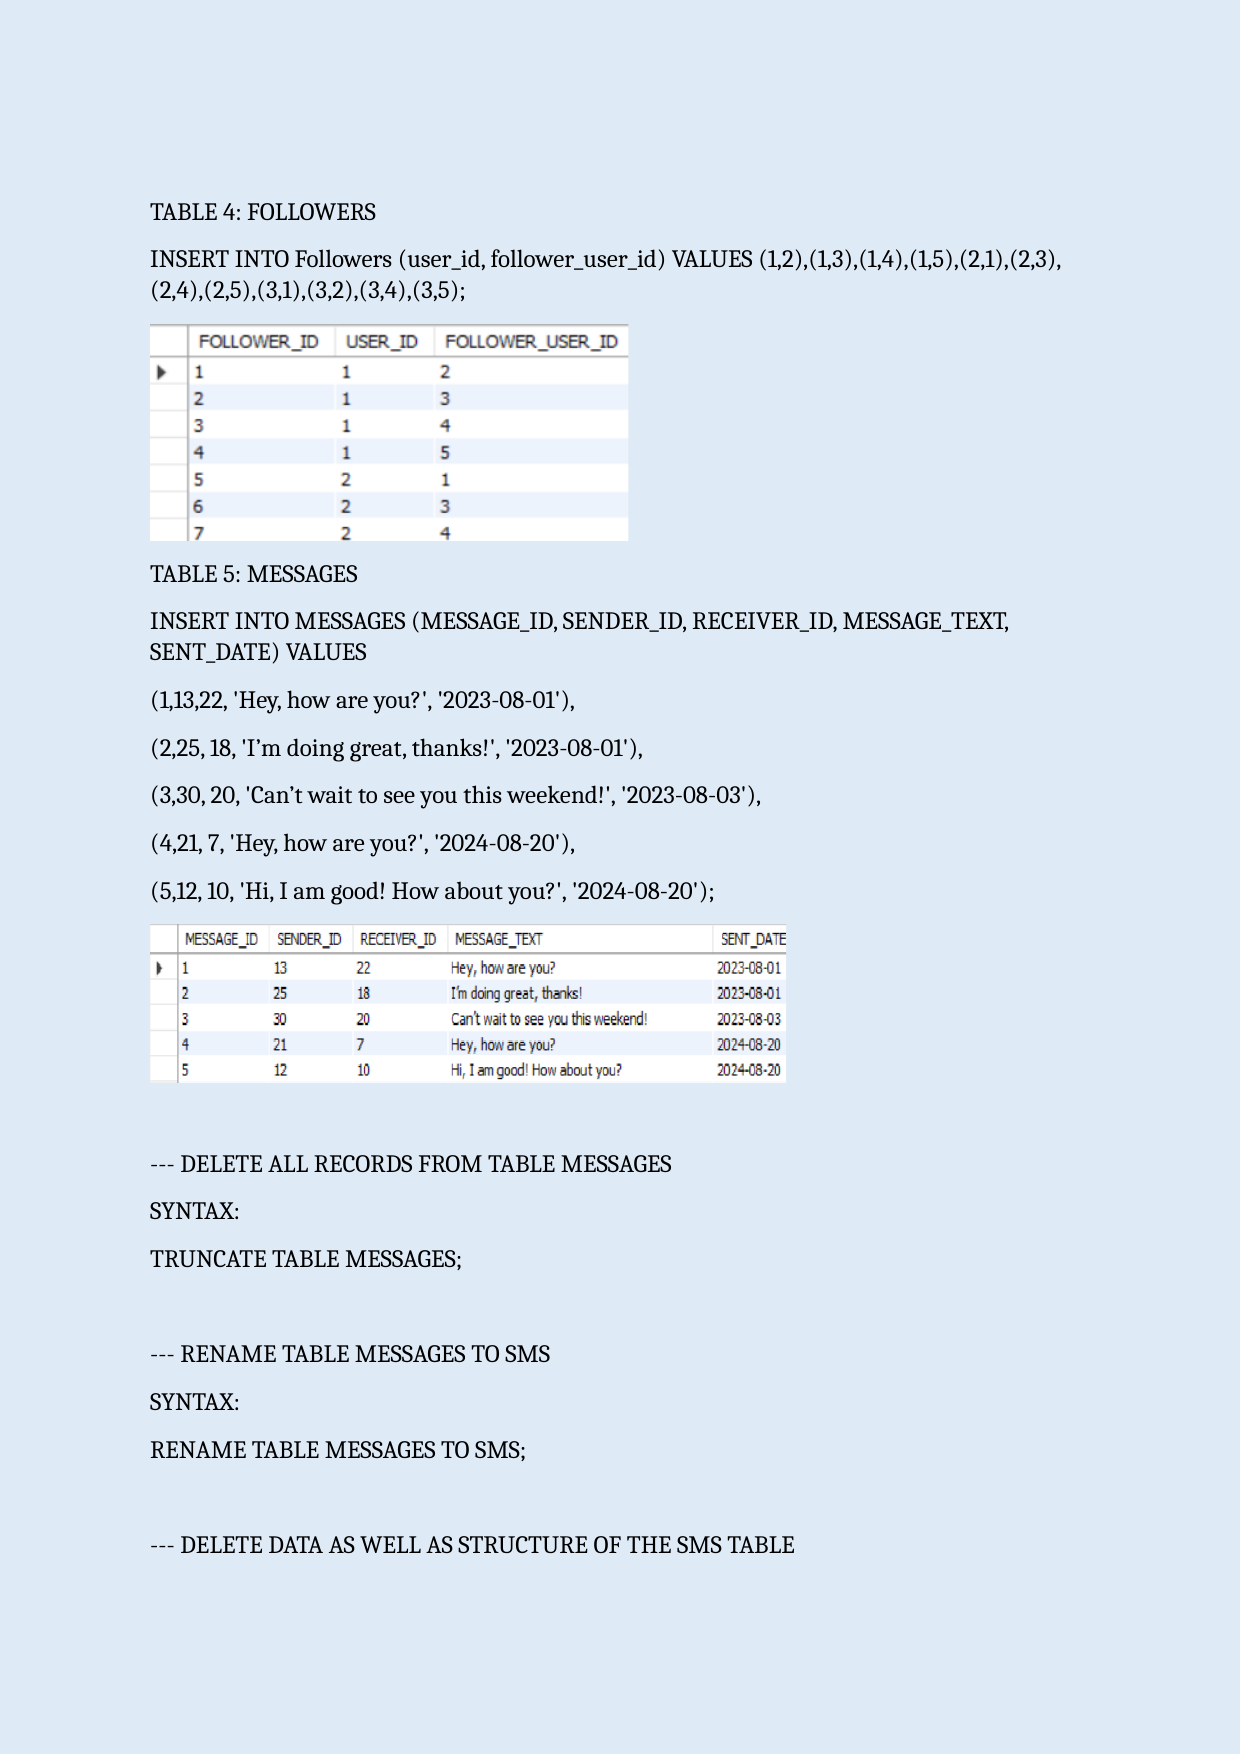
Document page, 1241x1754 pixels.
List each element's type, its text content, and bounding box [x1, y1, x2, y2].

picture [150, 924, 787, 1083]
text --- DELETE DATA AS WELL AS STRUCTURE OF THE SMS TABLE [150, 1531, 1090, 1560]
text TABLE 5: MESSAGES [150, 559, 1090, 588]
text INSERT INTO MESSAGES (MESSAGE_ID, SENDER_ID, RECEIVER_ID, MESSAGE_TEXT, SENT_DATE) VALUES [150, 607, 1090, 667]
text TABLE 4: FOLLOWERS [150, 198, 1090, 226]
text --- DELETE ALL RECORDS FROM TABLE MESSAGES [150, 1149, 1090, 1178]
text (2,25, 18, 'I’m doing great, thanks!', '2023-08-01'), [150, 734, 1090, 762]
picture [150, 324, 629, 541]
text (1,13,22, 'Hey, how are you?', '2023-08-01'), [150, 686, 1090, 715]
text SYNTAX: [150, 1197, 1090, 1226]
text RENAME TABLE MESSAGES TO SMS; [150, 1436, 1090, 1464]
text (4,21, 7, 'Hey, how are you?', '2024-08-20'), [150, 829, 1090, 858]
text (3,30, 20, 'Can’t wait to see you this weekend!', '2023-08-03'), [150, 781, 1090, 810]
text --- RENAME TABLE MESSAGES TO SMS [150, 1340, 1090, 1369]
text TRUNCATE TABLE MESSAGES; [150, 1245, 1090, 1274]
text (5,12, 10, 'Hi, I am good! How about you?', '2024-08-20'); [150, 877, 1090, 906]
text SYNTAX: [150, 1388, 1090, 1417]
text INSERT INTO Followers (user_id, follower_user_id) VALUES (1,2),(1,3),(1,4),(1,5),(2,1),(2,3),(2,4),(2,5),(3,1),(3,2),(3,4),(3,5); [150, 245, 1090, 305]
